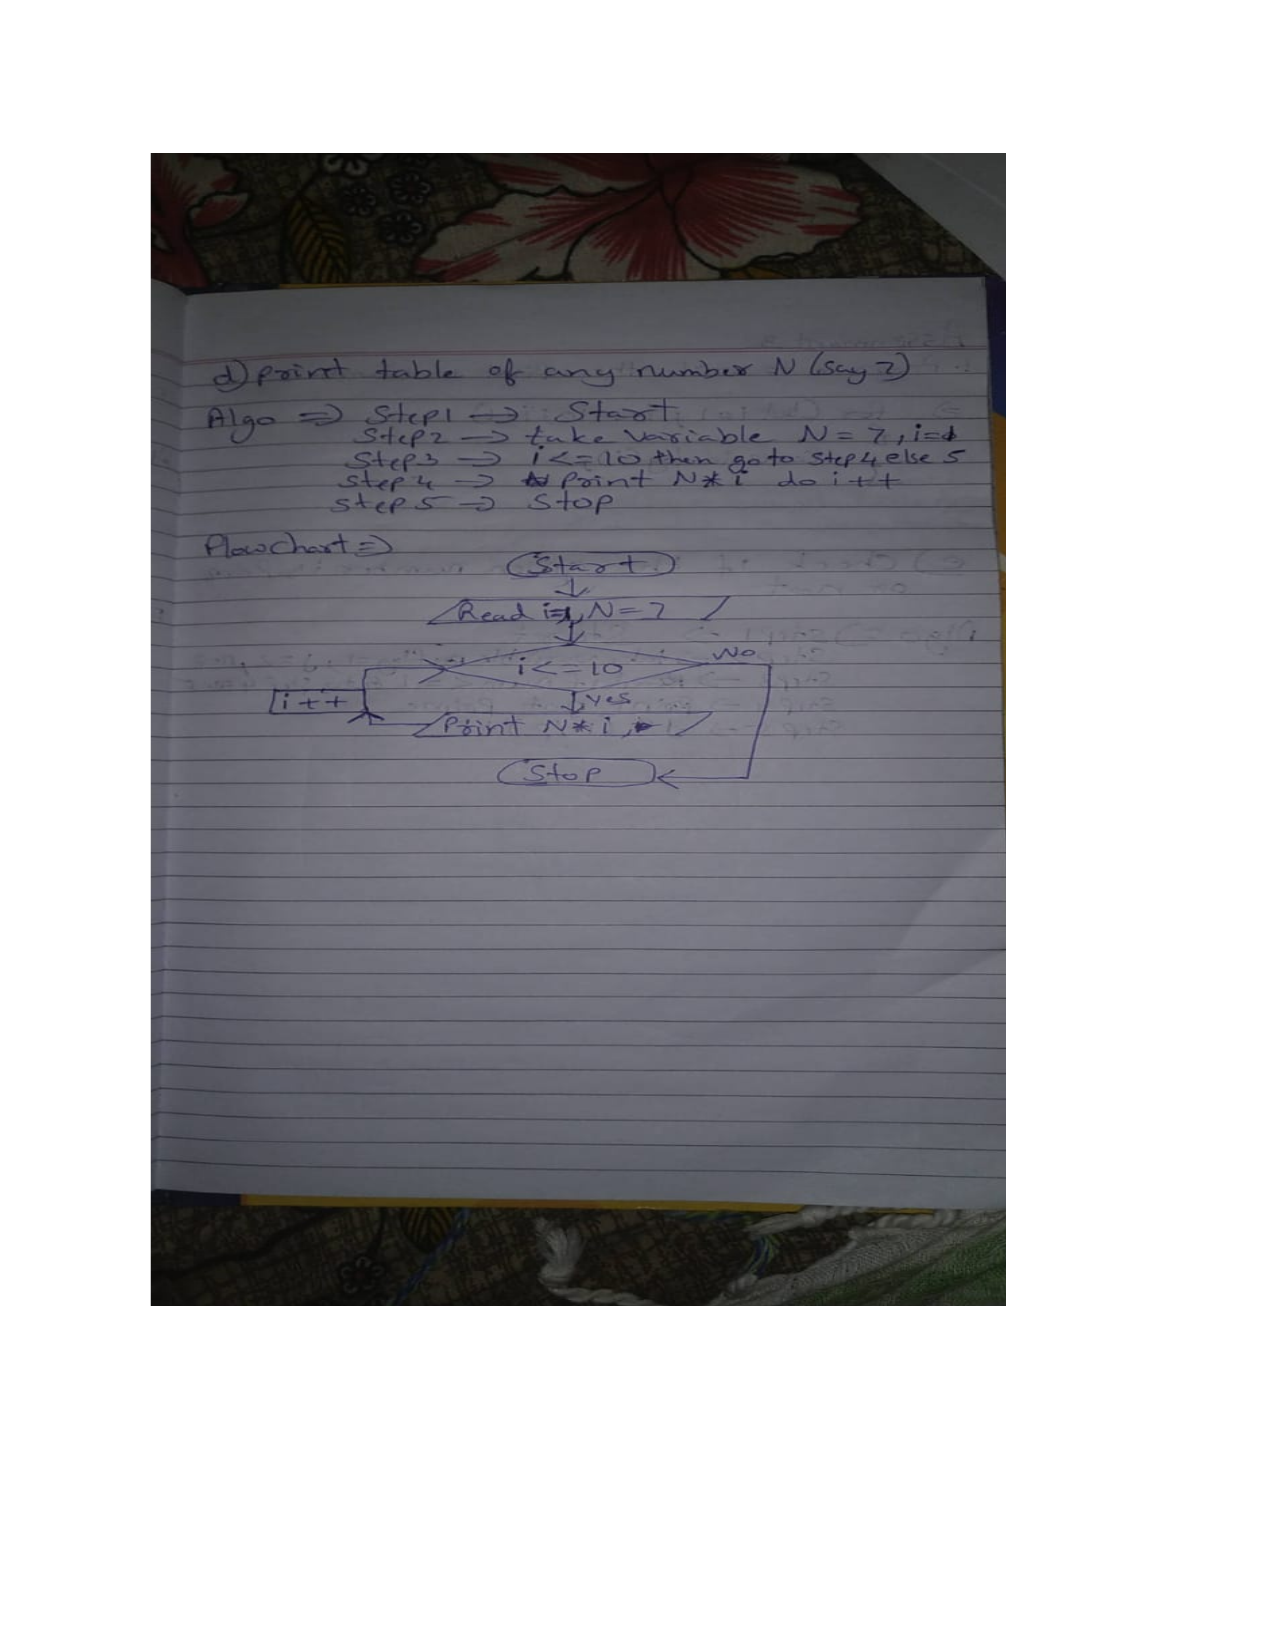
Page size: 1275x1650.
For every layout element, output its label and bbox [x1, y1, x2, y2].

picture [151, 154, 1006, 1305]
